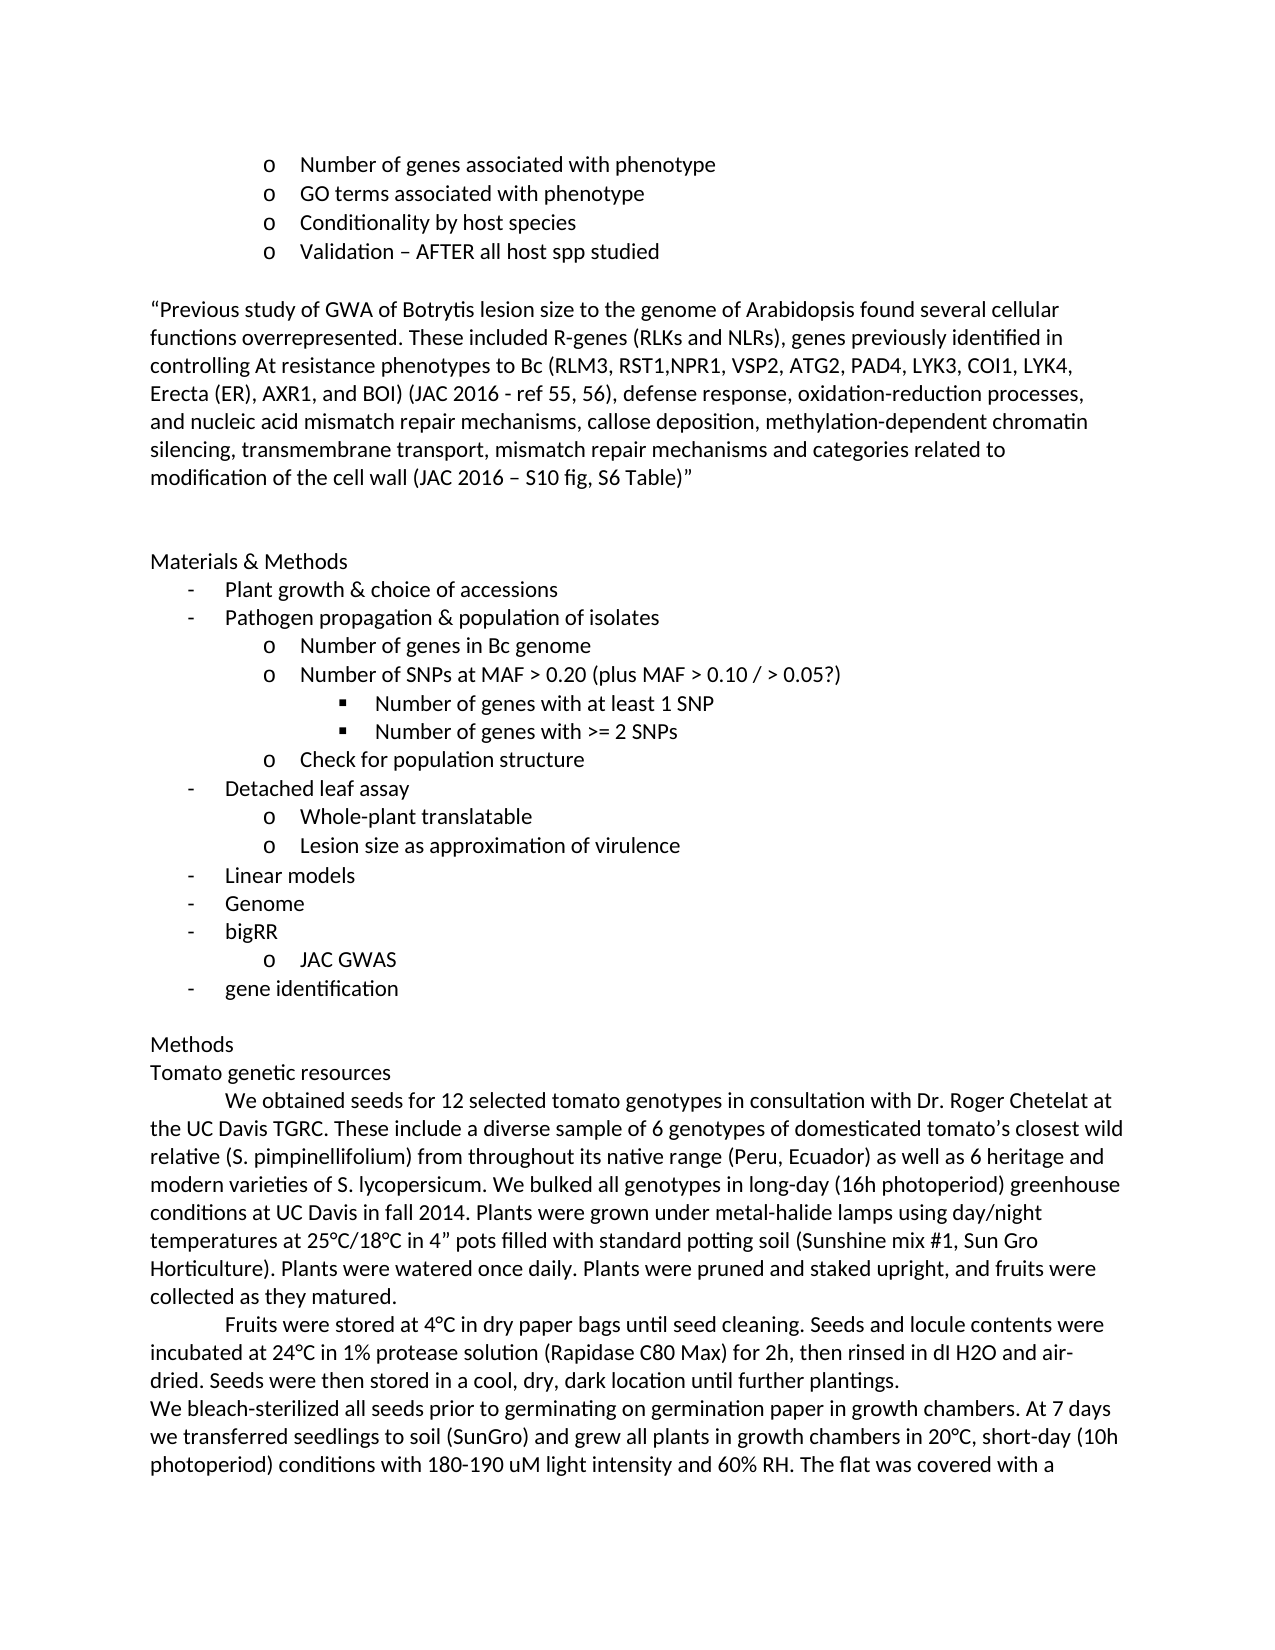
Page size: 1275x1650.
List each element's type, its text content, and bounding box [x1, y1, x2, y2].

text We obtained seeds for 12 selected tomato genotypes in consultation with Dr. Roger Chetelat at the UC Davis TGRC. These include a diverse sample of 6 genotypes of domesticated tomato’s closest wild relative (S. pimpinellifolium) from throughout its native range (Peru, Ecuador) as well as 6 heritage and modern varieties of S. lycopersicum. We bulked all genotypes in long-day (16h photoperiod) greenhouse conditions at UC Davis in fall 2014. Plants were grown under metal-halide lamps using day/night temperatures at 25°C/18°C in 4” pots filled with standard potting soil (Sunshine mix #1, Sun Gro Horticulture). Plants were watered once daily. Plants were pruned and staked upright, and fruits were collected as they matured. [150, 1086, 1125, 1310]
list Number of SNPs at MAF > 0.20 (plus MAF > 0.10 / > 0.05?) [262, 660, 1125, 689]
list gene identification [187, 974, 1125, 1002]
list Linear models [187, 861, 1125, 889]
list Check for population structure [262, 745, 1125, 774]
list Detached leaf assay [187, 774, 1125, 802]
list Number of genes with >= 2 SNPs [337, 717, 1125, 745]
list Number of genes with at least 1 SNP [337, 689, 1125, 717]
text Methods [150, 1030, 1125, 1058]
list GO terms associated with phenotype [262, 179, 1125, 208]
list Pathogen propagation & population of isolates [187, 603, 1125, 631]
text Materials & Methods [150, 547, 1125, 575]
text and nucleic acid mismatch repair mechanisms, callose deposition, methylation-dependent chromatin silencing, transmembrane transport, mismatch repair mechanisms and categories related to modification of the cell wall (JAC 2016 – S10 fig, S6 Table)” [150, 407, 1125, 491]
list bigRR [187, 917, 1125, 945]
list Number of genes associated with phenotype [262, 150, 1125, 179]
text Tomato genetic resources [150, 1058, 1125, 1086]
list JAC GWAS [262, 945, 1125, 974]
text Fruits were stored at 4°C in dry paper bags until seed cleaning. Seeds and locule contents were incubated at 24°C in 1% protease solution (Rapidase C80 Max) for 2h, then rinsed in dI H2O and air-dried. Seeds were then stored in a cool, dry, dark location until further plantings. [150, 1310, 1125, 1394]
list Lesion size as approximation of virulence [262, 832, 1125, 861]
list Number of genes in Bc genome [262, 631, 1125, 660]
list Conditionality by host species [262, 208, 1125, 237]
list Whole-plant translatable [262, 802, 1125, 832]
text “Previous study of GWA of Botrytis lesion size to the genome of Arabidopsis found several cellular functions overrepresented. These included R-genes (RLKs and NLRs), genes previously identified in controlling At resistance phenotypes to Bc (RLM3, RST1,NPR1, VSP2, ATG2, PAD4, LYK3, COI1, LYK4, Erecta (ER), AXR1, and BOI) (JAC 2016 - ref 55, 56), defense response, oxidation-reduction processes, [150, 295, 1125, 407]
list Plant growth & choice of accessions [187, 575, 1125, 603]
list Genome [187, 889, 1125, 917]
list Validation – AFTER all host spp studied [262, 237, 1125, 267]
